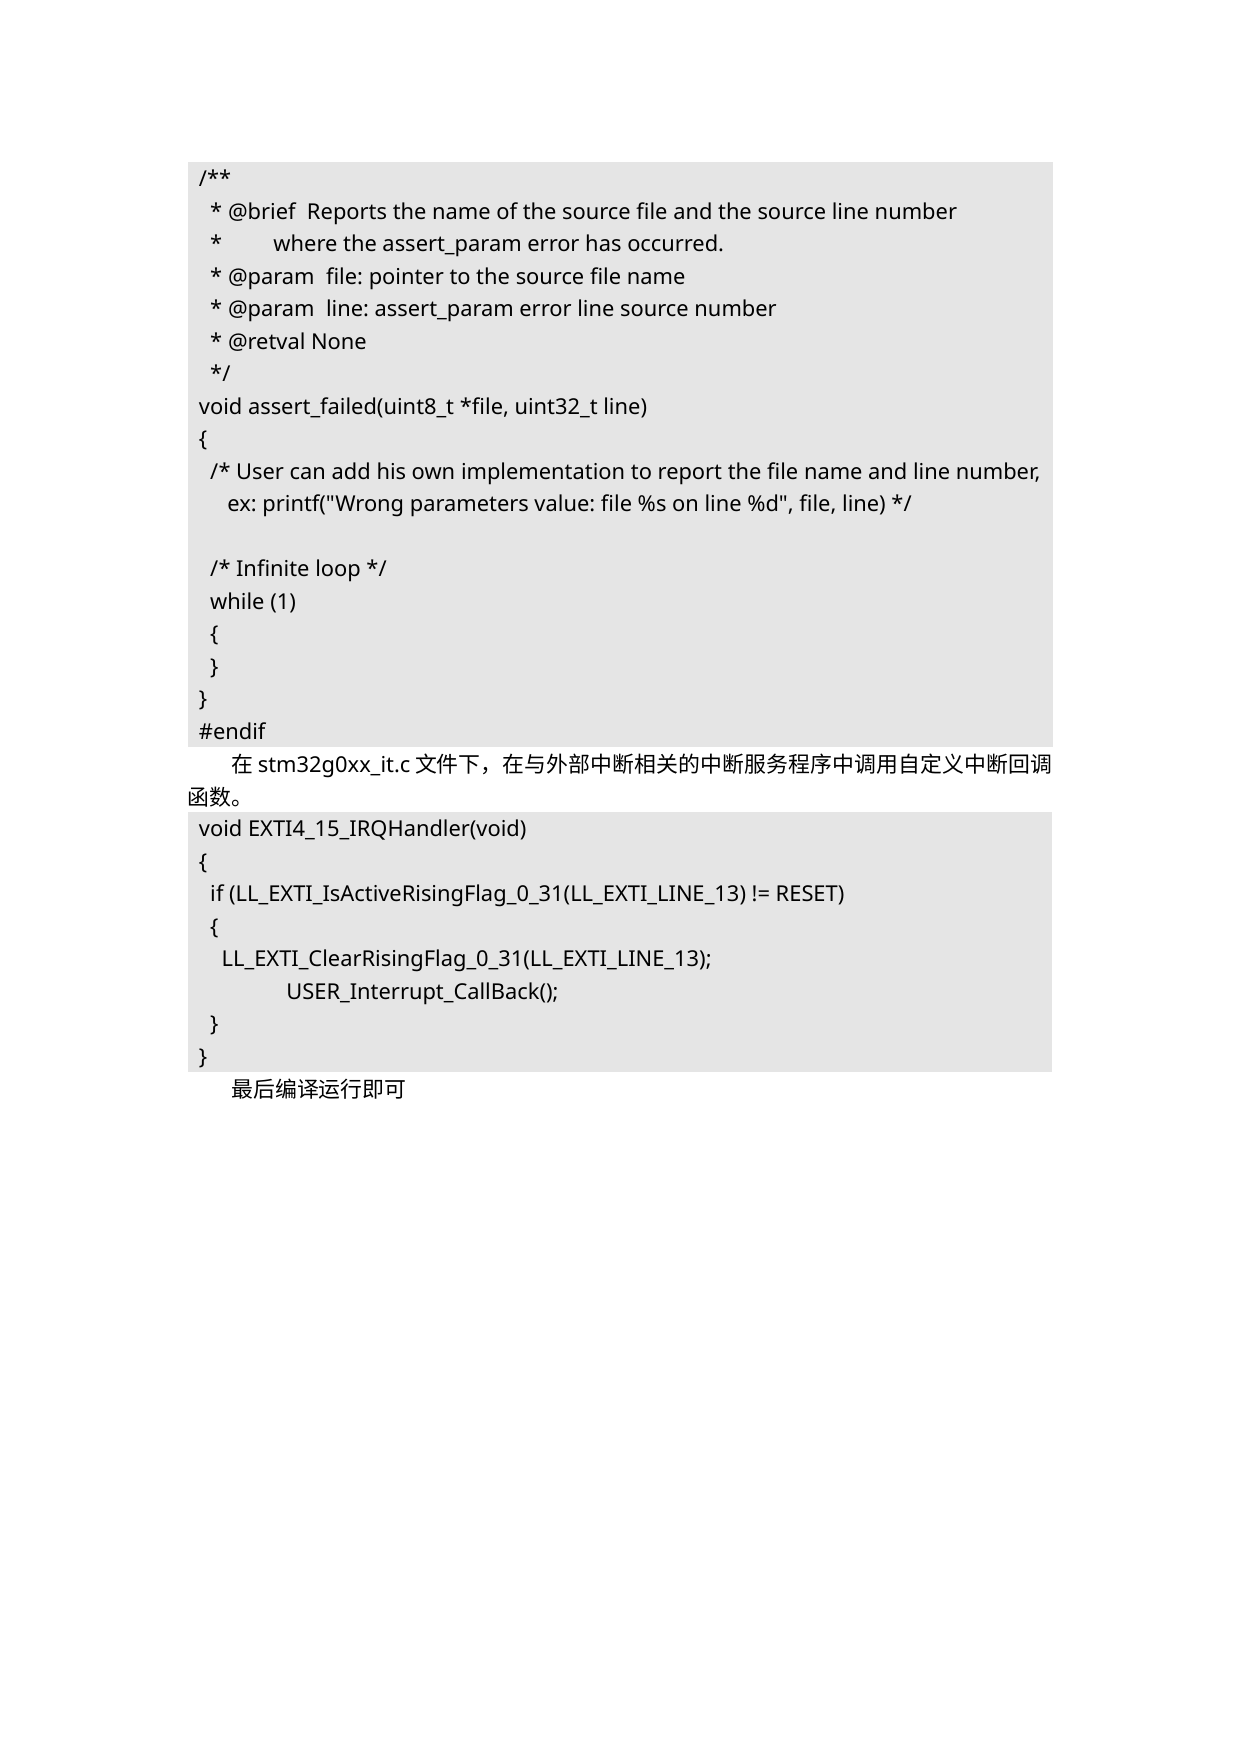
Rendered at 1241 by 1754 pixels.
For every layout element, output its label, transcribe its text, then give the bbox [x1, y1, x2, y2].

table_header void EXTI4_15_IRQHandler(void) { if (LL_EXTI_IsActiveRisingFlag_0_31(LL_EXTI_LINE_13) != RESET) { LL_EXTI_ClearRisingFlag_0_31(LL_EXTI_LINE_13); USER_Interrupt_CallBack(); } } [188, 812, 1052, 1072]
text 在stm32g0xx_it.c文件下，在与外部中断相关的中断服务程序中调用自定义中断回调函数。 [187, 747, 1053, 812]
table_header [188, 162, 1053, 747]
text 最后编译运行即可 [187, 1072, 1053, 1104]
